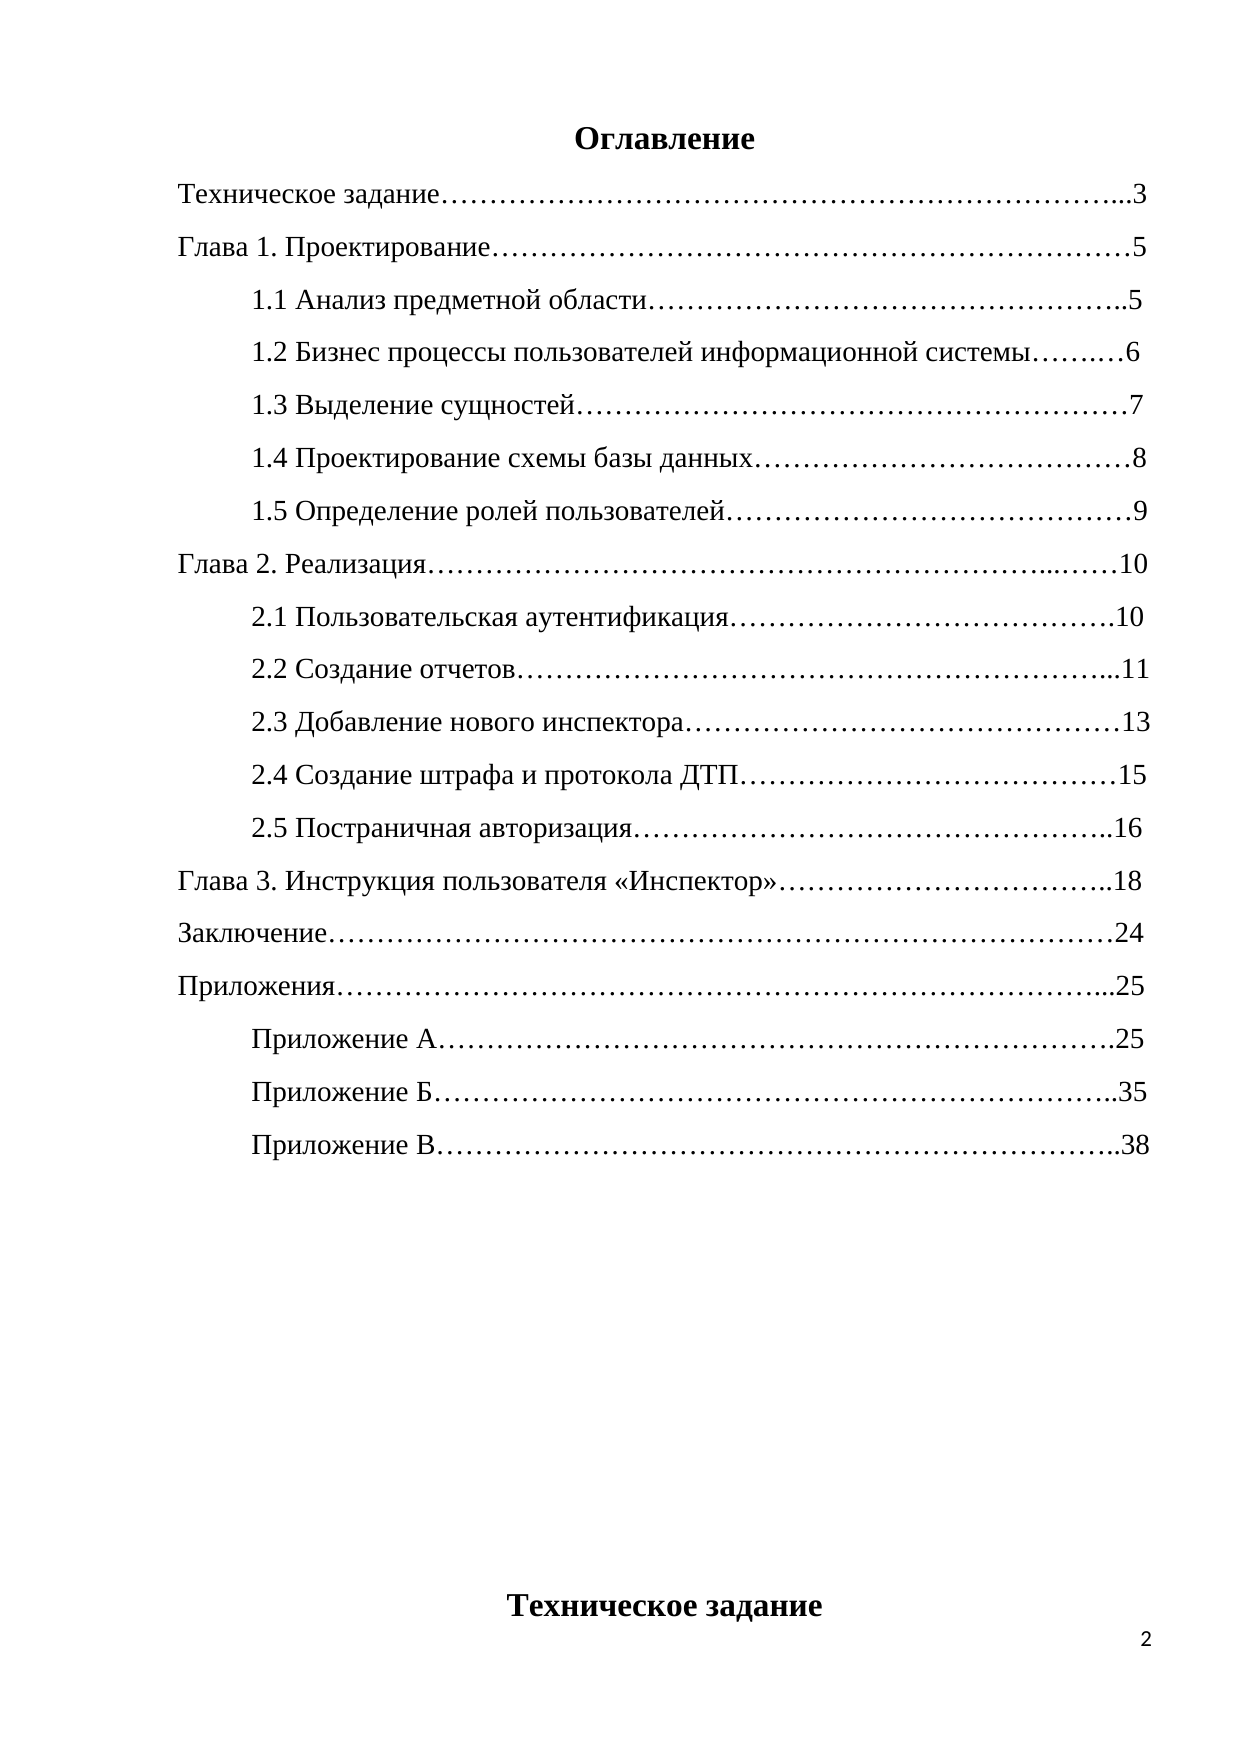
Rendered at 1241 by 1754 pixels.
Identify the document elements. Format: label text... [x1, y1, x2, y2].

text 2.4 Создание штрафа и протокола ДТП…………………………………15 [177, 757, 1152, 791]
text 1.5 Определение ролей пользователей……………………………………9 [177, 493, 1152, 527]
text Техническое задание [177, 1586, 1152, 1624]
text Заключение………………………………………………………………………24 [177, 916, 1152, 949]
text Глава 2. Реализация………………………………………………………...……10 [177, 546, 1152, 579]
text 1.3 Выделение сущностей…………………………………………………7 [177, 387, 1152, 421]
text Техническое задание……………………………………………………………...3 [177, 176, 1152, 210]
text 2.2 Создание отчетов……………………………………………………...11 [177, 651, 1152, 685]
text Приложение В……………………………………………………………..38 [177, 1127, 1152, 1160]
text 1.2 Бизнес процессы пользователей информационной системы…….…6 [177, 334, 1152, 368]
text Приложения……………………………………………………………………...25 [177, 968, 1152, 1002]
text Приложение А…………………………………………………………….25 [177, 1021, 1152, 1055]
text Глава 1. Проектирование…………………………………………………………5 [177, 229, 1152, 262]
text 2.3 Добавление нового инспектора………………………………………13 [177, 704, 1152, 738]
text 2.1 Пользовательская аутентификация………………………………….10 [177, 599, 1152, 632]
text Приложение Б……………………………………………………………..35 [177, 1074, 1152, 1107]
text Оглавление [177, 118, 1152, 156]
text 2.5 Постраничная авторизация…………………………………………..16 [177, 810, 1152, 843]
text 1.1 Анализ предметной области…………………………………………..5 [177, 282, 1152, 315]
text Глава 3. Инструкция пользователя «Инспектор»……………………………..18 [177, 863, 1152, 896]
text 1.4 Проектирование схемы базы данных…………………………………8 [177, 440, 1152, 474]
